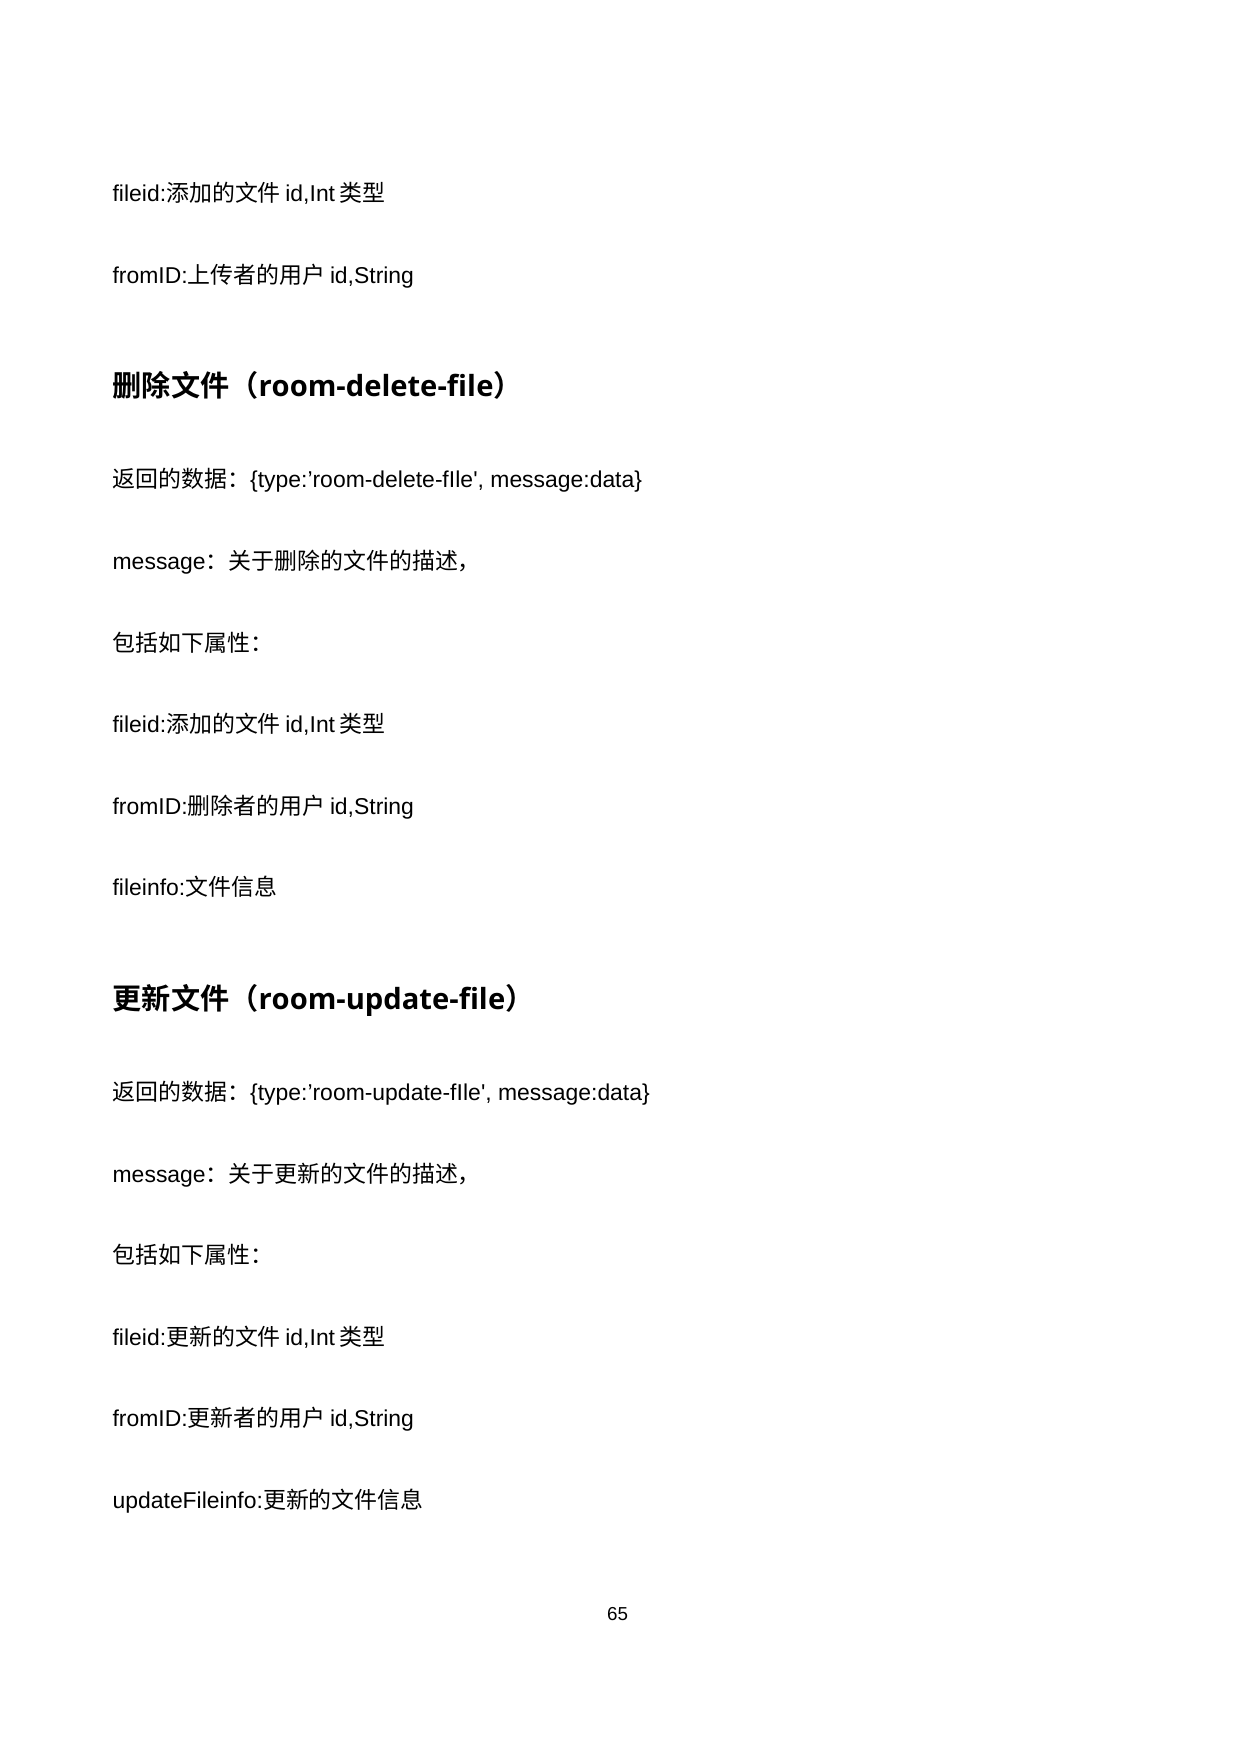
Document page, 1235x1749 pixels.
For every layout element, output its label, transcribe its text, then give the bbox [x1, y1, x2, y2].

text 包括如下属性： [112, 690, 1122, 755]
subtitle 更新文件（room-update-file） [112, 1046, 1122, 1111]
text fileid:添加的文件id,Int类型 [112, 772, 1122, 837]
text 返回的数据：{type:’room-delete-fIle', message:data} [112, 527, 1122, 592]
text 返回的数据：{type:’room-update-fIle', message:data} [112, 1140, 1122, 1205]
text fromID:删除者的用户id,String [112, 853, 1122, 918]
text fromID:上传者的用户id,String [112, 322, 1122, 387]
subtitle 删除文件（room-delete-file） [112, 433, 1122, 498]
text fileid:添加的文件id,Int类型 [112, 241, 1122, 306]
text message：关于更新的文件的描述， [112, 1221, 1122, 1286]
text message：关于删除的文件的描述， [112, 609, 1122, 674]
text fromID:更新者的用户id,String [112, 1466, 1122, 1531]
text 包括如下属性： [112, 159, 1122, 224]
text fileid:更新的文件id,Int类型 [112, 1384, 1122, 1449]
text fileinfo:文件信息 [112, 935, 1122, 1000]
text 包括如下属性： [112, 1303, 1122, 1368]
